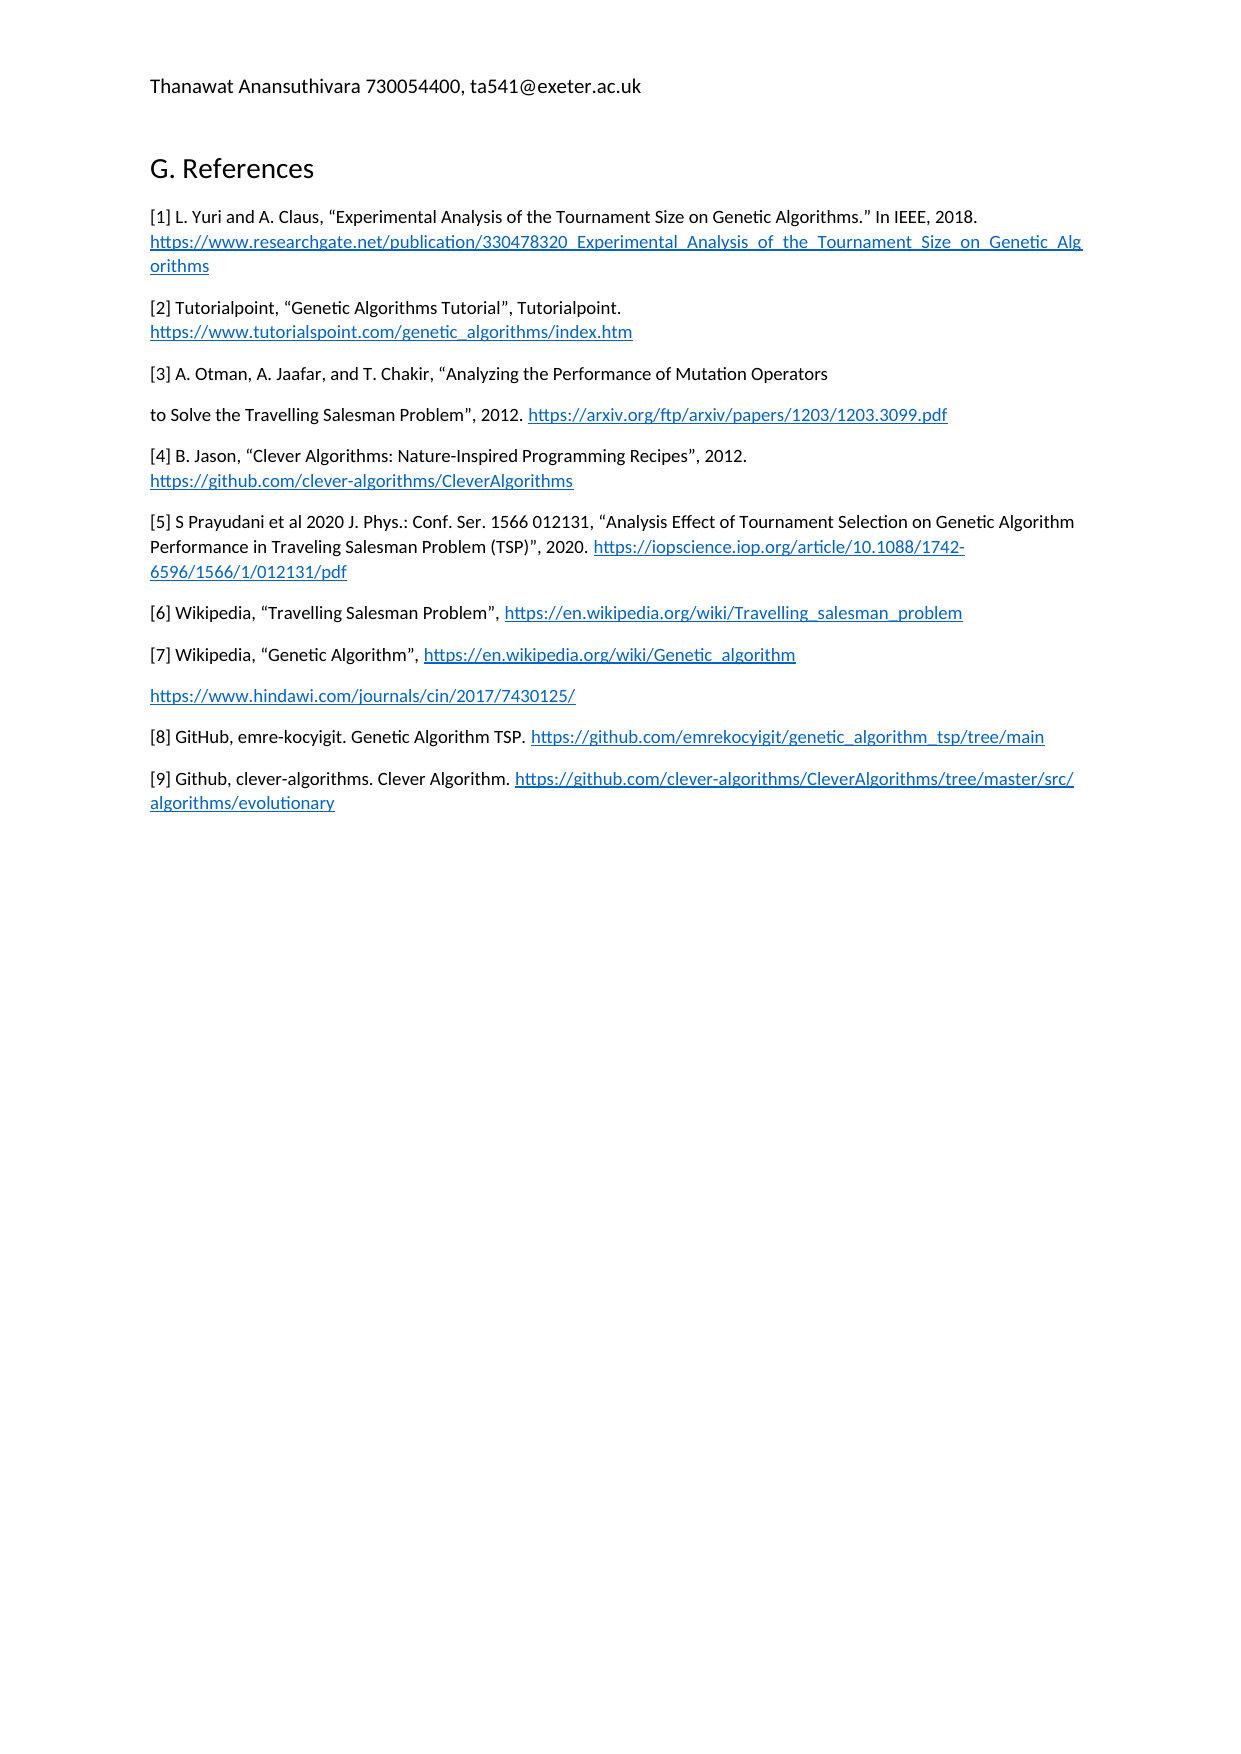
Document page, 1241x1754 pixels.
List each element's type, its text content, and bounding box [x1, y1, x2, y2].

text G. References [150, 150, 1090, 186]
text [3] A. Otman, A. Jaafar, and T. Chakir, “Analyzing the Performance of Mutation Operators [150, 362, 1090, 385]
text [4] B. Jason, “Clever Algorithms: Nature-Inspired Programming Recipes”, 2012. https://github.com/clever-algorithms/CleverAlgorithms [150, 444, 1090, 492]
text [9] Github, clever-algorithms. Clever Algorithm. https://github.com/clever-algorithms/CleverAlgorithms/tree/master/src/algorithms/evolutionary [150, 767, 1090, 814]
text to Solve the Travelling Salesman Problem”, 2012. https://arxiv.org/ftp/arxiv/papers/1203/1203.3099.pdf [150, 403, 1090, 426]
text [5] S Prayudani et al 2020 J. Phys.: Conf. Ser. 1566 012131, “Analysis Effect of Tournament Selection on Genetic Algorithm Performance in Traveling Salesman Problem (TSP)”, 2020. https://iopscience.iop.org/article/10.1088/1742-6596/1566/1/012131/pdf [150, 511, 1090, 583]
text [8] GitHub, emre-kocyigit. Genetic Algorithm TSP. https://github.com/emrekocyigit/genetic_algorithm_tsp/tree/main [150, 725, 1090, 748]
text [2] Tutorialpoint, “Genetic Algorithms Tutorial”, Tutorialpoint. https://www.tutorialspoint.com/genetic_algorithms/index.htm [150, 296, 1090, 343]
text [1] L. Yuri and A. Claus, “Experimental Analysis of the Tournament Size on Genetic Algorithms.” In IEEE, 2018. https://www.researchgate.net/publication/330478320_Experimental_Analysis_of_the_Tournament_Size_on_Genetic_Algorithms [150, 205, 1090, 277]
text [7] Wikipedia, “Genetic Algorithm”, https://en.wikipedia.org/wiki/Genetic_algorithm [150, 643, 1090, 666]
text [6] Wikipedia, “Travelling Salesman Problem”, https://en.wikipedia.org/wiki/Travelling_salesman_problem [150, 601, 1090, 624]
text https://www.hindawi.com/journals/cin/2017/7430125/ [150, 684, 1090, 707]
